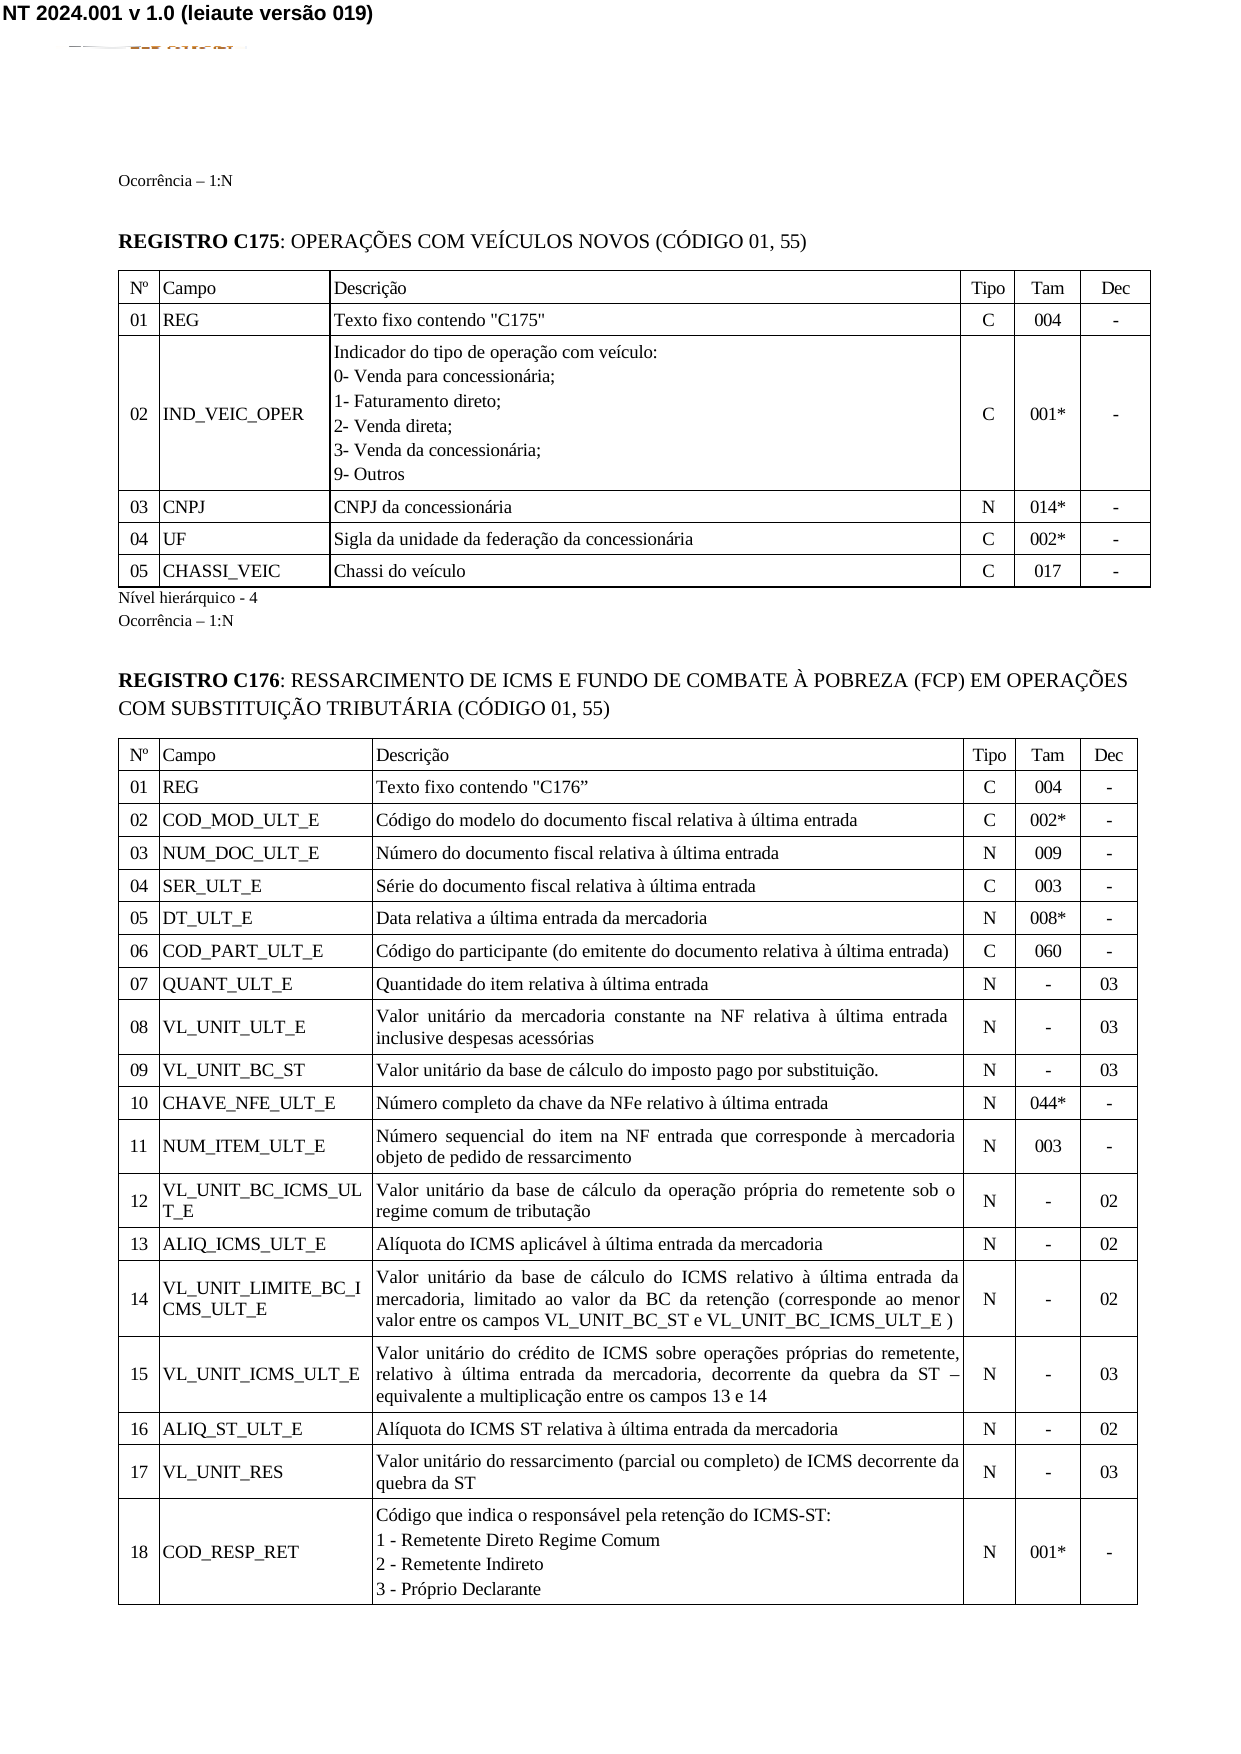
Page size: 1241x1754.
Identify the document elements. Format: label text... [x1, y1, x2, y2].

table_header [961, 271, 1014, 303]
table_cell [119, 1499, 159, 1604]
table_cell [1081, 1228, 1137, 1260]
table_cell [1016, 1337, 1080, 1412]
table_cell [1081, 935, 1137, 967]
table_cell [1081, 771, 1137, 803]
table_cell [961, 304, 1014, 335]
subtitle REGISTRO C176: RESSARCIMENTO DE ICMS E FUNDO DE COMBATE À POBREZA (FCP) EM OPERAÇÕES COM SUBSTITUIÇÃO TRIBUTÁRIA (CÓDIGO 01, 55) [118, 668, 1163, 720]
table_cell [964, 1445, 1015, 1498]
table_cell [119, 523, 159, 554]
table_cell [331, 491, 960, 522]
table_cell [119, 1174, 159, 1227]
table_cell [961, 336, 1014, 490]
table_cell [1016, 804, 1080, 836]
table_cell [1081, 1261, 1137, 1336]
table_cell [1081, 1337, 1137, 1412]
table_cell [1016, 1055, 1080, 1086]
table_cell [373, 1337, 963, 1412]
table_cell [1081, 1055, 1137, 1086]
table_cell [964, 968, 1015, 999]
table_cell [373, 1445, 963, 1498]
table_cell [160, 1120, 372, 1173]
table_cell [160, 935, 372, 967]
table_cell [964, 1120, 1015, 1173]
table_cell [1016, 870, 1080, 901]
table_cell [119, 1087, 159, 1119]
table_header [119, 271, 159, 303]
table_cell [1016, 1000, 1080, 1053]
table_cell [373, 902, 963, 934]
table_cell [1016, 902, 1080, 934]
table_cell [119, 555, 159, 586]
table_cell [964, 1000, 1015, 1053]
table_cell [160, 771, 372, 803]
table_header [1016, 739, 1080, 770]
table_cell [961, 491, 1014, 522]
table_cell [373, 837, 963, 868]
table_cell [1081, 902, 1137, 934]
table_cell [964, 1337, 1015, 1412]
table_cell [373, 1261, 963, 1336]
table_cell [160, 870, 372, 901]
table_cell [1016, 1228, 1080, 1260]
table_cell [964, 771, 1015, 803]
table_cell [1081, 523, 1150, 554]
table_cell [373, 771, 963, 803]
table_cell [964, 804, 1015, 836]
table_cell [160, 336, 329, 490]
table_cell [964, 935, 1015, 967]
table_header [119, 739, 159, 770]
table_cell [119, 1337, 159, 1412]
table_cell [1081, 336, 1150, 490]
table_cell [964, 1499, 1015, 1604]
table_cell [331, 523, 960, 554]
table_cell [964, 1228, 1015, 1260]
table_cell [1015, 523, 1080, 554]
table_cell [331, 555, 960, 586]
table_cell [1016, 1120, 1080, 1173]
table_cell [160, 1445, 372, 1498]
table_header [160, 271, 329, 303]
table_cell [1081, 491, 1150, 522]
text REGISTRO C175: OPERAÇÕES COM VEÍCULOS NOVOS (CÓDIGO 01, 55) [118, 229, 1163, 253]
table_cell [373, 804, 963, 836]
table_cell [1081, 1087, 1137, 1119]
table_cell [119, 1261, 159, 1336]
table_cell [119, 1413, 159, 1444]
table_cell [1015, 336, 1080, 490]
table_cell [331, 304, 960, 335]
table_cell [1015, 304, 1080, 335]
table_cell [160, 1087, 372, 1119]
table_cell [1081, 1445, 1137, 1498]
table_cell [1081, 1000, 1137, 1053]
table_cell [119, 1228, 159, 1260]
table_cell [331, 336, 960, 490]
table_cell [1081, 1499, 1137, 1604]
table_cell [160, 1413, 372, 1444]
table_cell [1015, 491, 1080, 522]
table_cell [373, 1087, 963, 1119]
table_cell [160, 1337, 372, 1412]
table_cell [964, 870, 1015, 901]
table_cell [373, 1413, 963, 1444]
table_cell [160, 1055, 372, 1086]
text Ocorrência – 1:N [118, 171, 1163, 190]
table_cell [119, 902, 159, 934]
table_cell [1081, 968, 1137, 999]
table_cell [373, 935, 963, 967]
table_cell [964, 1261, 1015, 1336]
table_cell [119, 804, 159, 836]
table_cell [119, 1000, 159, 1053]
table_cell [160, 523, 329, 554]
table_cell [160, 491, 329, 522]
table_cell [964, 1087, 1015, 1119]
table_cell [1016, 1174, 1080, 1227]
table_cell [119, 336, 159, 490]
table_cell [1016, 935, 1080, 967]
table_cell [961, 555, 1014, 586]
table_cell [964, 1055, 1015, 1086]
text Nível hierárquico - 4 Ocorrência – 1:N [118, 588, 319, 630]
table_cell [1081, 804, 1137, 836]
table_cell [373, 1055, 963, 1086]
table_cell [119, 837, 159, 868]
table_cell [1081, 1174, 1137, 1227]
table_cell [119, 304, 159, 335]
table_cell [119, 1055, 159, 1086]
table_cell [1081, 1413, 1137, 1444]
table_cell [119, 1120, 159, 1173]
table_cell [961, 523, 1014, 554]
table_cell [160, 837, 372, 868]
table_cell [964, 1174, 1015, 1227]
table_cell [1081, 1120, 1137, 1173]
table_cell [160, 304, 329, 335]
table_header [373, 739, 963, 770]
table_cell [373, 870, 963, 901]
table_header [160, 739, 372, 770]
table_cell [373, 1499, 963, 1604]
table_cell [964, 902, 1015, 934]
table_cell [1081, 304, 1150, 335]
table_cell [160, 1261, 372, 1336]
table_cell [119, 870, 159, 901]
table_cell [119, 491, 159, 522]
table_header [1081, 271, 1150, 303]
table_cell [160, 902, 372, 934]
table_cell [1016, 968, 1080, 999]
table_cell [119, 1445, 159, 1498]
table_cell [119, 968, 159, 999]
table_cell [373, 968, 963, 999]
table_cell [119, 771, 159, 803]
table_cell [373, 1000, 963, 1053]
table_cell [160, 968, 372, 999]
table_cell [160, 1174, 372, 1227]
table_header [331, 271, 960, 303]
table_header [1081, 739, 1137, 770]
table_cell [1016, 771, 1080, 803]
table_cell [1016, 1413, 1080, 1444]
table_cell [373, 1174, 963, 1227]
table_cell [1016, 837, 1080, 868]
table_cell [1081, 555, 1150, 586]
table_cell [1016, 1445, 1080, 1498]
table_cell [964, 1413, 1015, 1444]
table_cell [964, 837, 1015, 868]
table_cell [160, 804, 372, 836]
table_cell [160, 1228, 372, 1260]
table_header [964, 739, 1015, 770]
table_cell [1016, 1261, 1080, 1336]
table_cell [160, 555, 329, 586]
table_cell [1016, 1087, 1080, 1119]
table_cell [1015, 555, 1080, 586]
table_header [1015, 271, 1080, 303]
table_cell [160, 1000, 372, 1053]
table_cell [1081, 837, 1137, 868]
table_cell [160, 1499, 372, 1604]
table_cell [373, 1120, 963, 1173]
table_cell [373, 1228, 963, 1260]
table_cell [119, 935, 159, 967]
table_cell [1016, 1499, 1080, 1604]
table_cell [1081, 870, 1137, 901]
